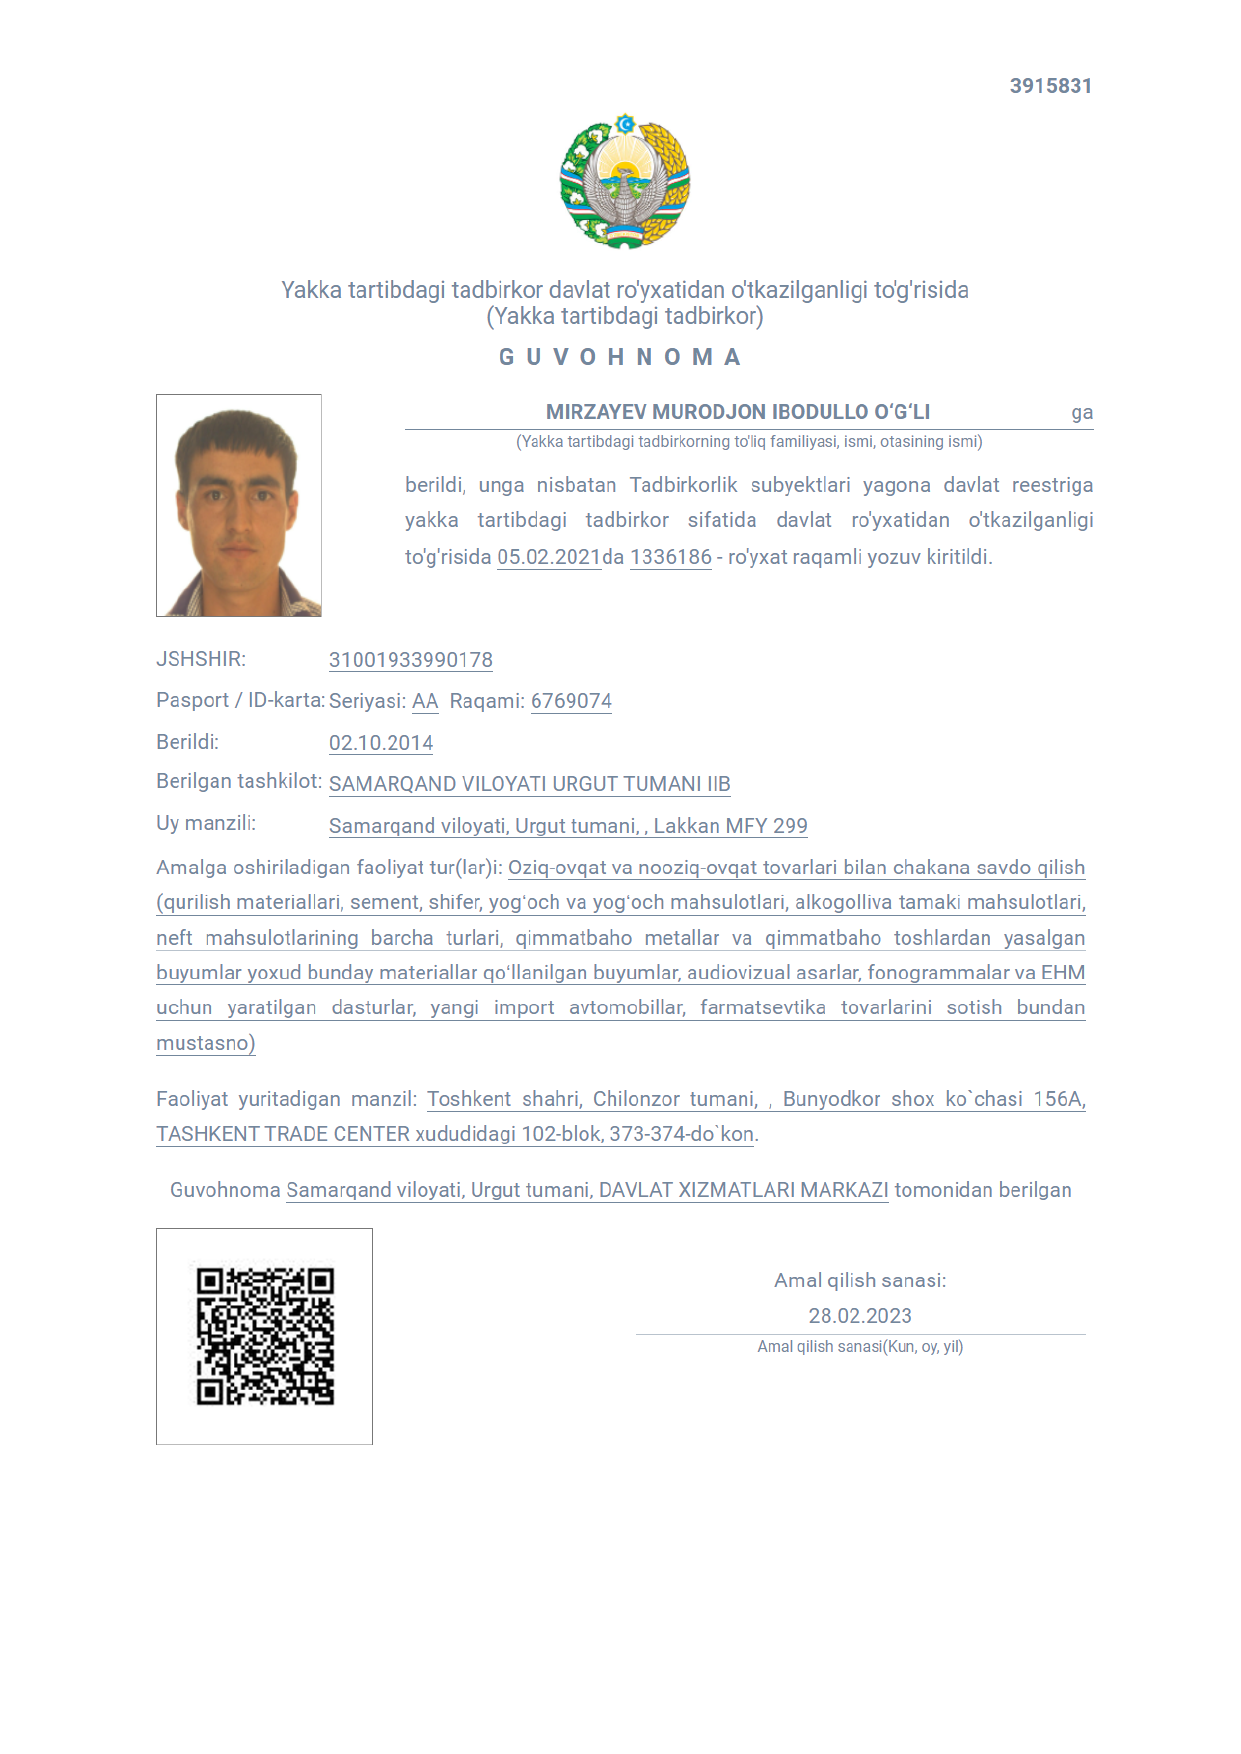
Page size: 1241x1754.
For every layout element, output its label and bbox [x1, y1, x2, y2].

picture [46, 0, 1194, 1577]
